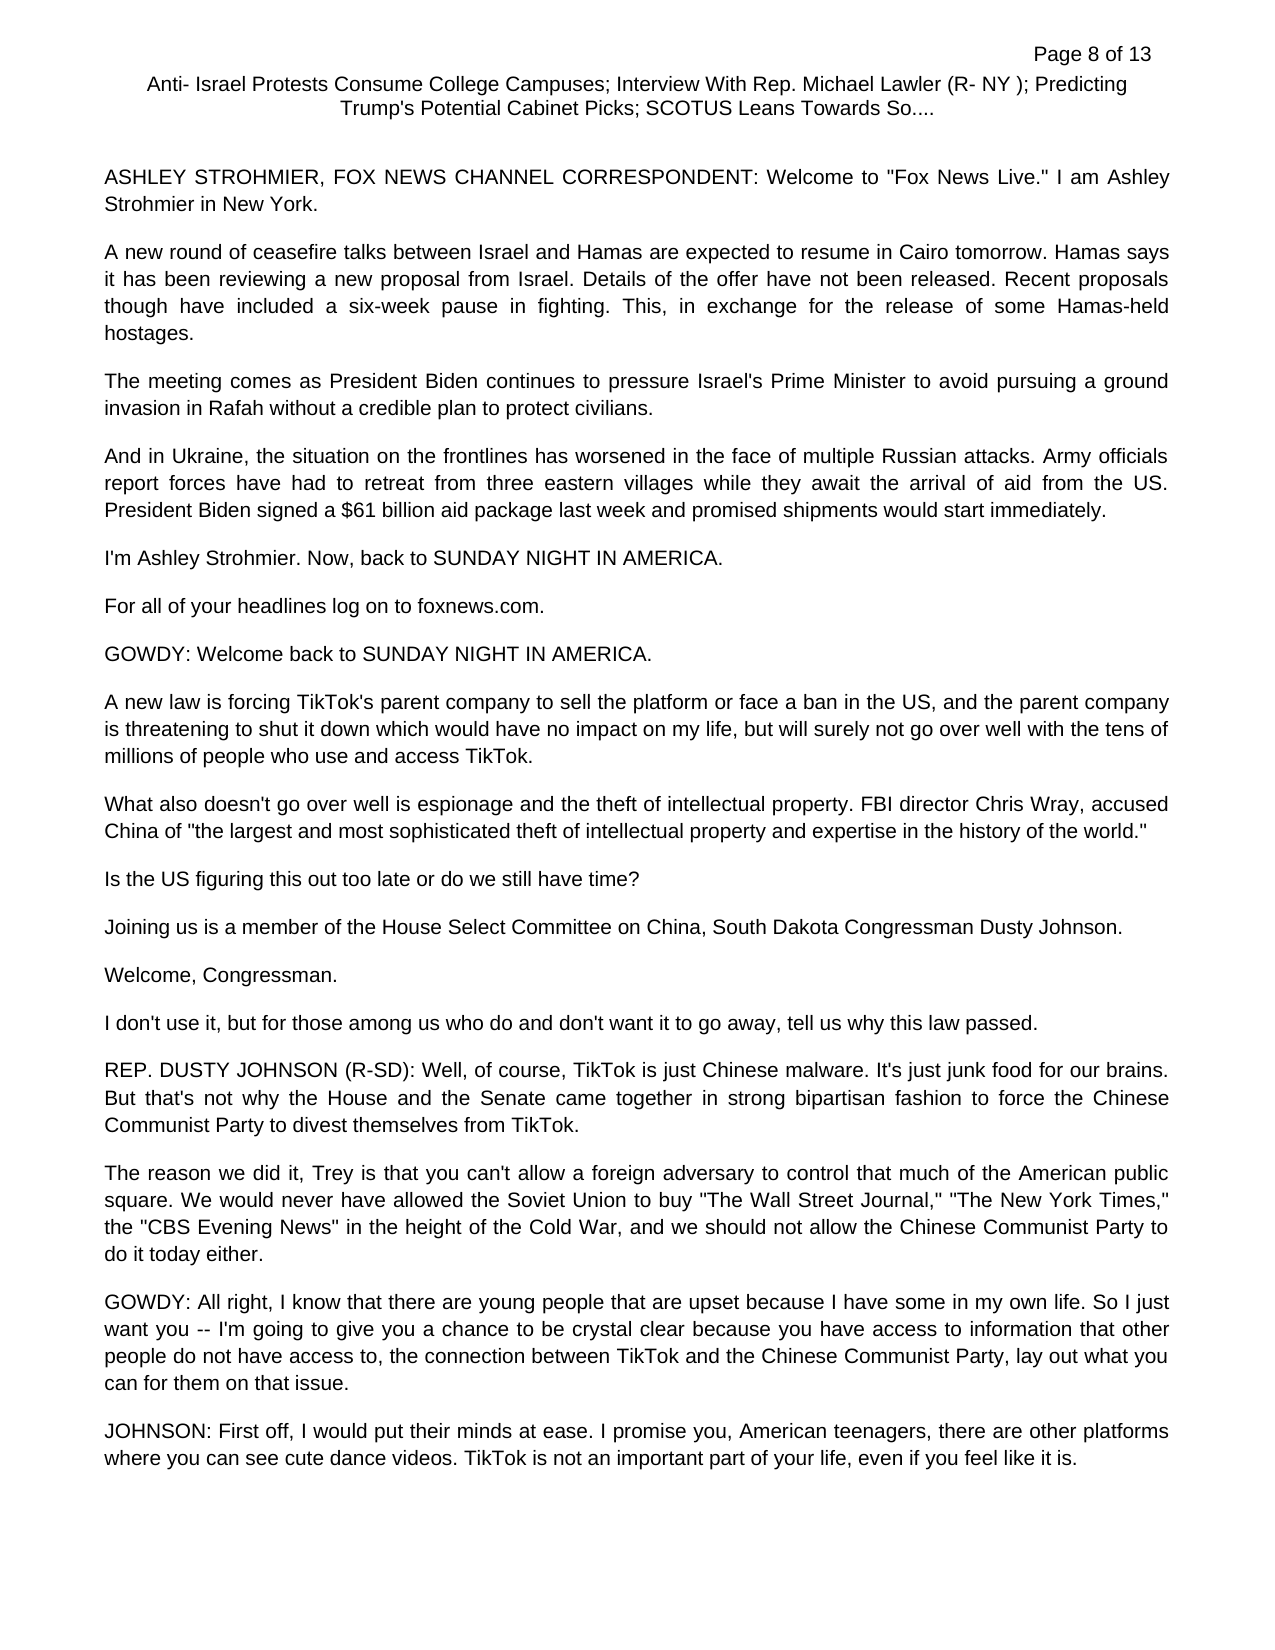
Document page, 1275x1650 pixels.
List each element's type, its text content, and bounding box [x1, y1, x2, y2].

text I don't use it, but for those among us who do and don't want it to go away, tell us why this law passed. [104, 1007, 1171, 1034]
text The reason we did it, Trey is that you can't allow a foreign adversary to control that much of the American public square. We would never have allowed the Soviet Union to buy "The Wall Street Journal," "The New York Times," the "CBS Evening News" in the height of the Cold War, and we should not allow the Chinese Communist Party to do it today either. [104, 1157, 1171, 1266]
text A new law is forcing TikTok's parent company to sell the platform or face a ban in the US, and the parent company is threatening to shut it down which would have no impact on my life, but will surely not go over well with the tens of millions of people who use and access TikTok. [104, 686, 1171, 768]
text JOHNSON: First off, I would put their minds at ease. I promise you, American teenagers, there are other platforms where you can see cute dance videos. TikTok is not an important part of your life, even if you feel like it is. [104, 1416, 1171, 1470]
text And in Ukraine, the situation on the frontlines has worsened in the face of multiple Russian attacks. Army officials report forces have had to retreat from three eastern villages while they await the arrival of aid from the US. President Biden signed a $61 billion aid package last week and promised shipments would start immediately. [104, 441, 1171, 522]
text ASHLEY STROHMIER, FOX NEWS CHANNEL CORRESPONDENT: Welcome to "Fox News Live." I am Ashley Strohmier in New York. [104, 161, 1171, 216]
text REP. DUSTY JOHNSON (R-SD): Well, of course, TikTok is just Chinese malware. It's just junk food for our brains. But that's not why the House and the Senate came together in strong bipartisan fashion to force the Chinese Communist Party to divest themselves from TikTok. [104, 1055, 1171, 1136]
text I'm Ashley Strohmier. Now, back to SUNDAY NIGHT IN AMERICA. [104, 543, 1171, 570]
text Is the US figuring this out too late or do we still have time? [104, 863, 1171, 891]
text Welcome, Congressman. [104, 959, 1171, 986]
text A new round of ceasefire talks between Israel and Hamas are expected to resume in Cairo tomorrow. Hamas says it has been reviewing a new proposal from Israel. Details of the offer have not been released. Recent proposals though have included a six-week pause in fighting. This, in exchange for the release of some Hamas-held hostages. [104, 236, 1171, 345]
text For all of your headlines log on to foxnews.com. [104, 591, 1171, 618]
text GOWDY: Welcome back to SUNDAY NIGHT IN AMERICA. [104, 638, 1171, 666]
text What also doesn't go over well is espionage and the theft of intellectual property. FBI director Chris Wray, accused China of "the largest and most sophisticated theft of intellectual property and expertise in the history of the world." [104, 788, 1171, 843]
text Joining us is a member of the House Select Committee on China, South Dakota Congressman Dusty Johnson. [104, 911, 1171, 938]
text GOWDY: All right, I know that there are young people that are upset because I have some in my own life. So I just want you -- I'm going to give you a chance to be crystal clear because you have access to information that other people do not have access to, the connection between TikTok and the Chinese Communist Party, lay out what you can for them on that issue. [104, 1286, 1171, 1395]
text The meeting comes as President Biden continues to pressure Israel's Prime Minister to avoid pursuing a ground invasion in Rafah without a credible plan to protect civilians. [104, 366, 1171, 420]
